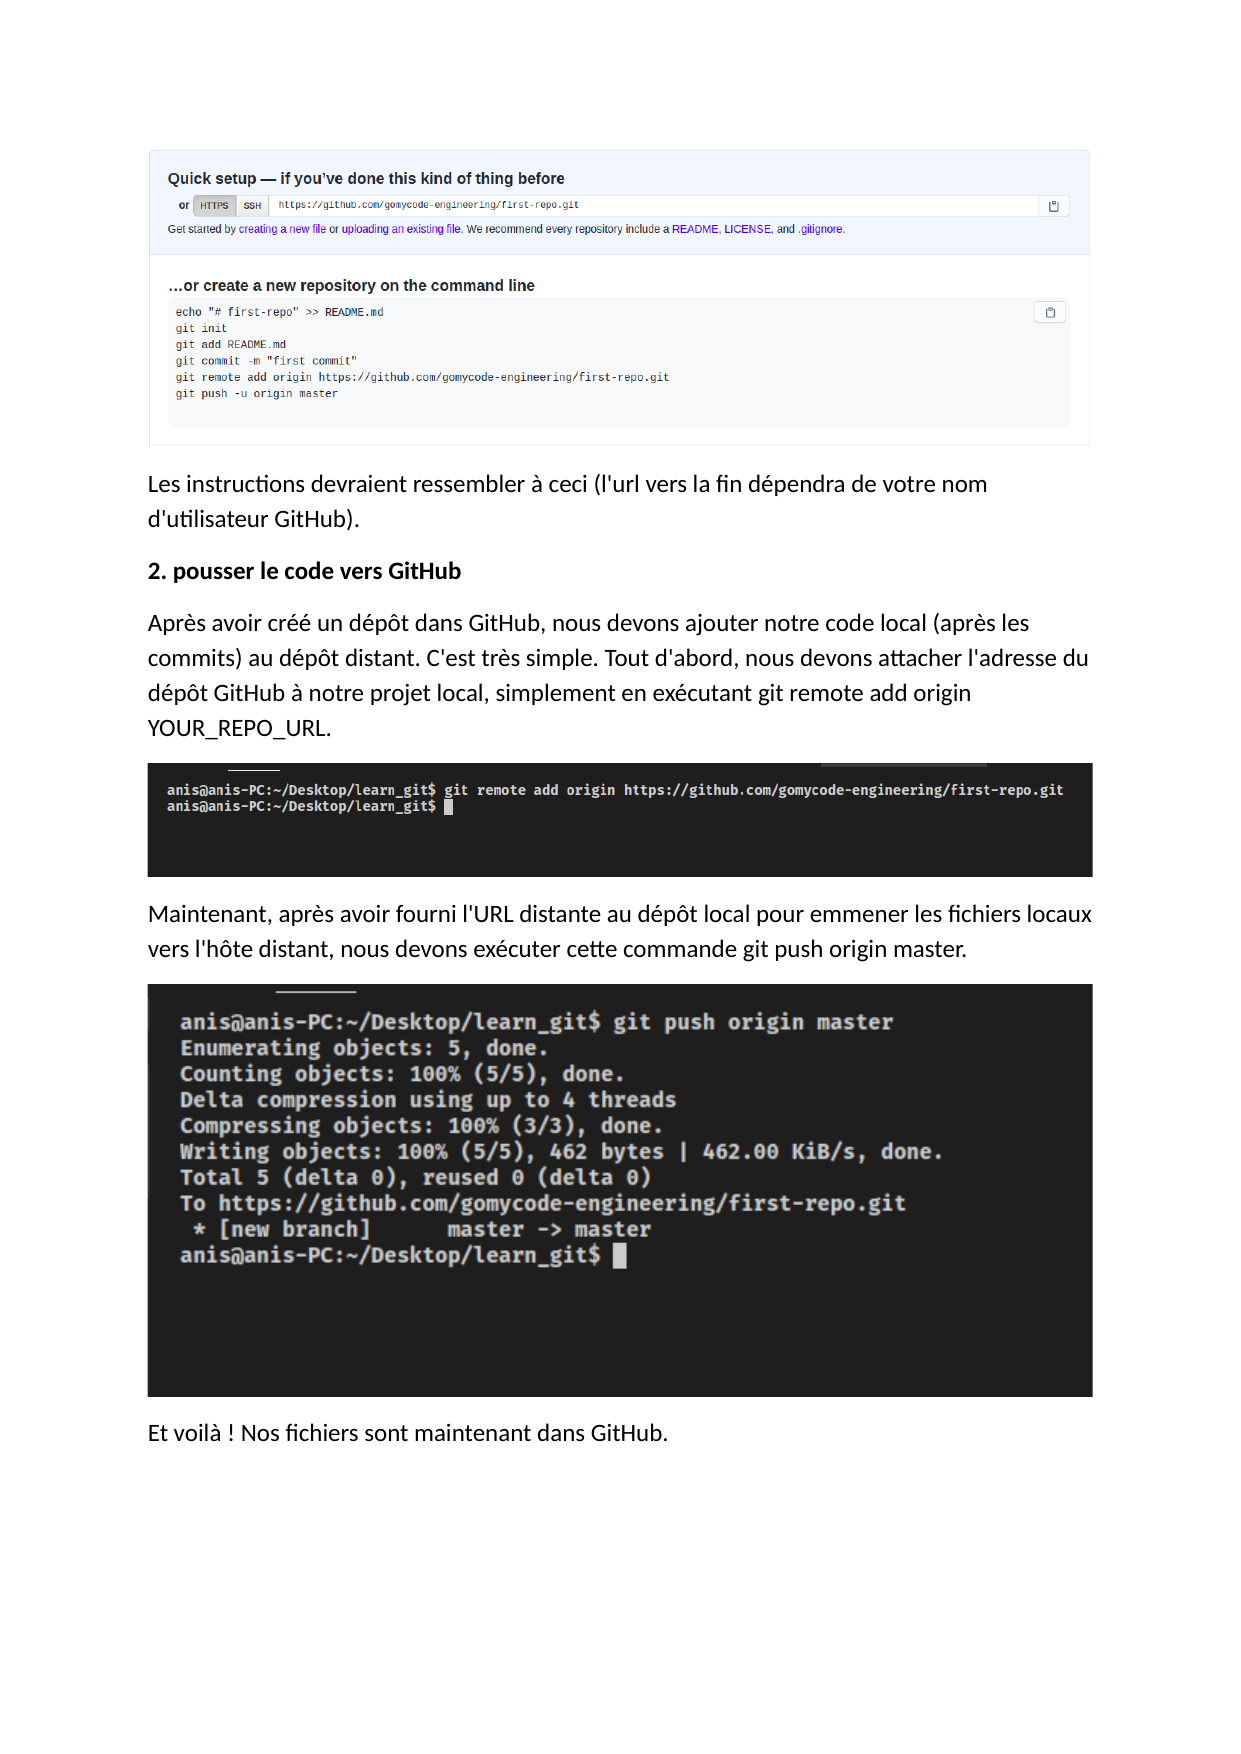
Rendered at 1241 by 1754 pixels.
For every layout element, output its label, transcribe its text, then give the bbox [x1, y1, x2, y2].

text Après avoir créé un dépôt dans GitHub, nous devons ajouter notre code local (après les commits) au dépôt distant. C'est très simple. Tout d'abord, nous devons attacher l'adresse du dépôt GitHub à notre projet local, simplement en exécutant git remote add origin YOUR_REPO_URL. [148, 607, 1093, 742]
picture [147, 763, 1093, 877]
text Et voilà ! Nos fichiers sont maintenant dans GitHub. [148, 1417, 1093, 1448]
text 2. pousser le code vers GitHub [148, 555, 1093, 586]
picture [147, 984, 1093, 1397]
picture [147, 147, 1093, 448]
text Les instructions devraient ressembler à ceci (l'url vers la fin dépendra de votre nom d'utilisateur GitHub). [148, 468, 1093, 534]
text Maintenant, après avoir fourni l'URL distante au dépôt local pour emmener les fichiers locaux vers l'hôte distant, nous devons exécuter cette commande git push origin master. [148, 898, 1093, 963]
